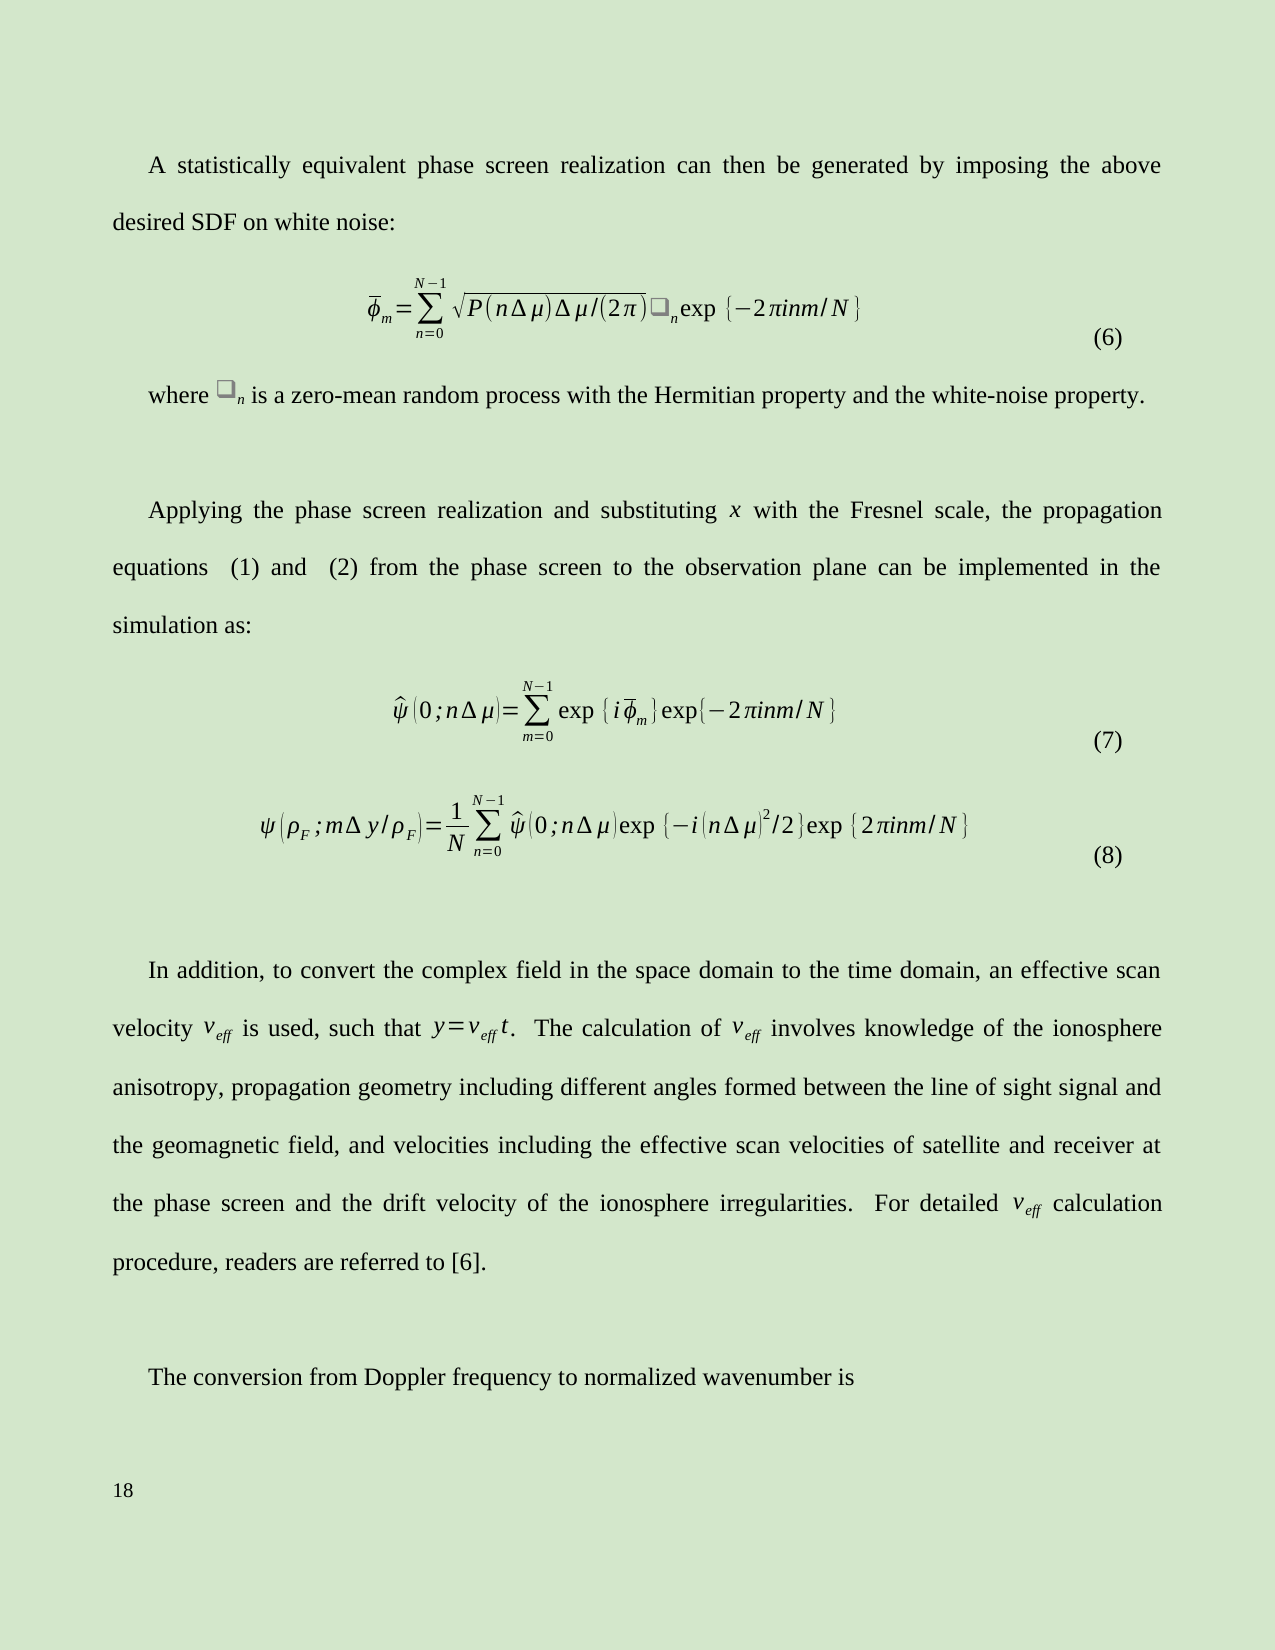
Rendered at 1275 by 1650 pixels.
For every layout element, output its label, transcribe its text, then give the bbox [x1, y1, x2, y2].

table_header [113, 265, 1082, 380]
table_header (6) [1082, 265, 1162, 380]
text The conversion from Doppler frequency to normalized wavenumber is [112, 1362, 1162, 1391]
text Applying the phase screen realization and substituting with the Fresnel scale, the propagation equations (1) and (2) from the phase screen to the observation plane can be implemented in the simulation as: [112, 495, 1162, 639]
text A statistically equivalent phase screen realization can then be generated by imposing the above desired SDF on white noise: [112, 150, 1162, 236]
text where is a zero-mean random process with the Hermitian property and the white-noise property. [112, 380, 1162, 409]
text In addition, to convert the complex field in the space domain to the time domain, an effective scan velocity is used, such that . The calculation of involves knowledge of the ionosphere anisotropy, propagation geometry including different angles formed between the line of sight signal and the geomagnetic field, and velocities including the effective scan velocities of satellite and receiver at the phase screen and the drift velocity of the ionosphere irregularities. For detailed calculation procedure, readers are referred to [6]. [112, 955, 1162, 1276]
table_header (7) [1082, 668, 1162, 782]
table_header [113, 668, 1082, 782]
table_cell [113, 782, 1082, 897]
table_cell (8) [1082, 782, 1162, 897]
